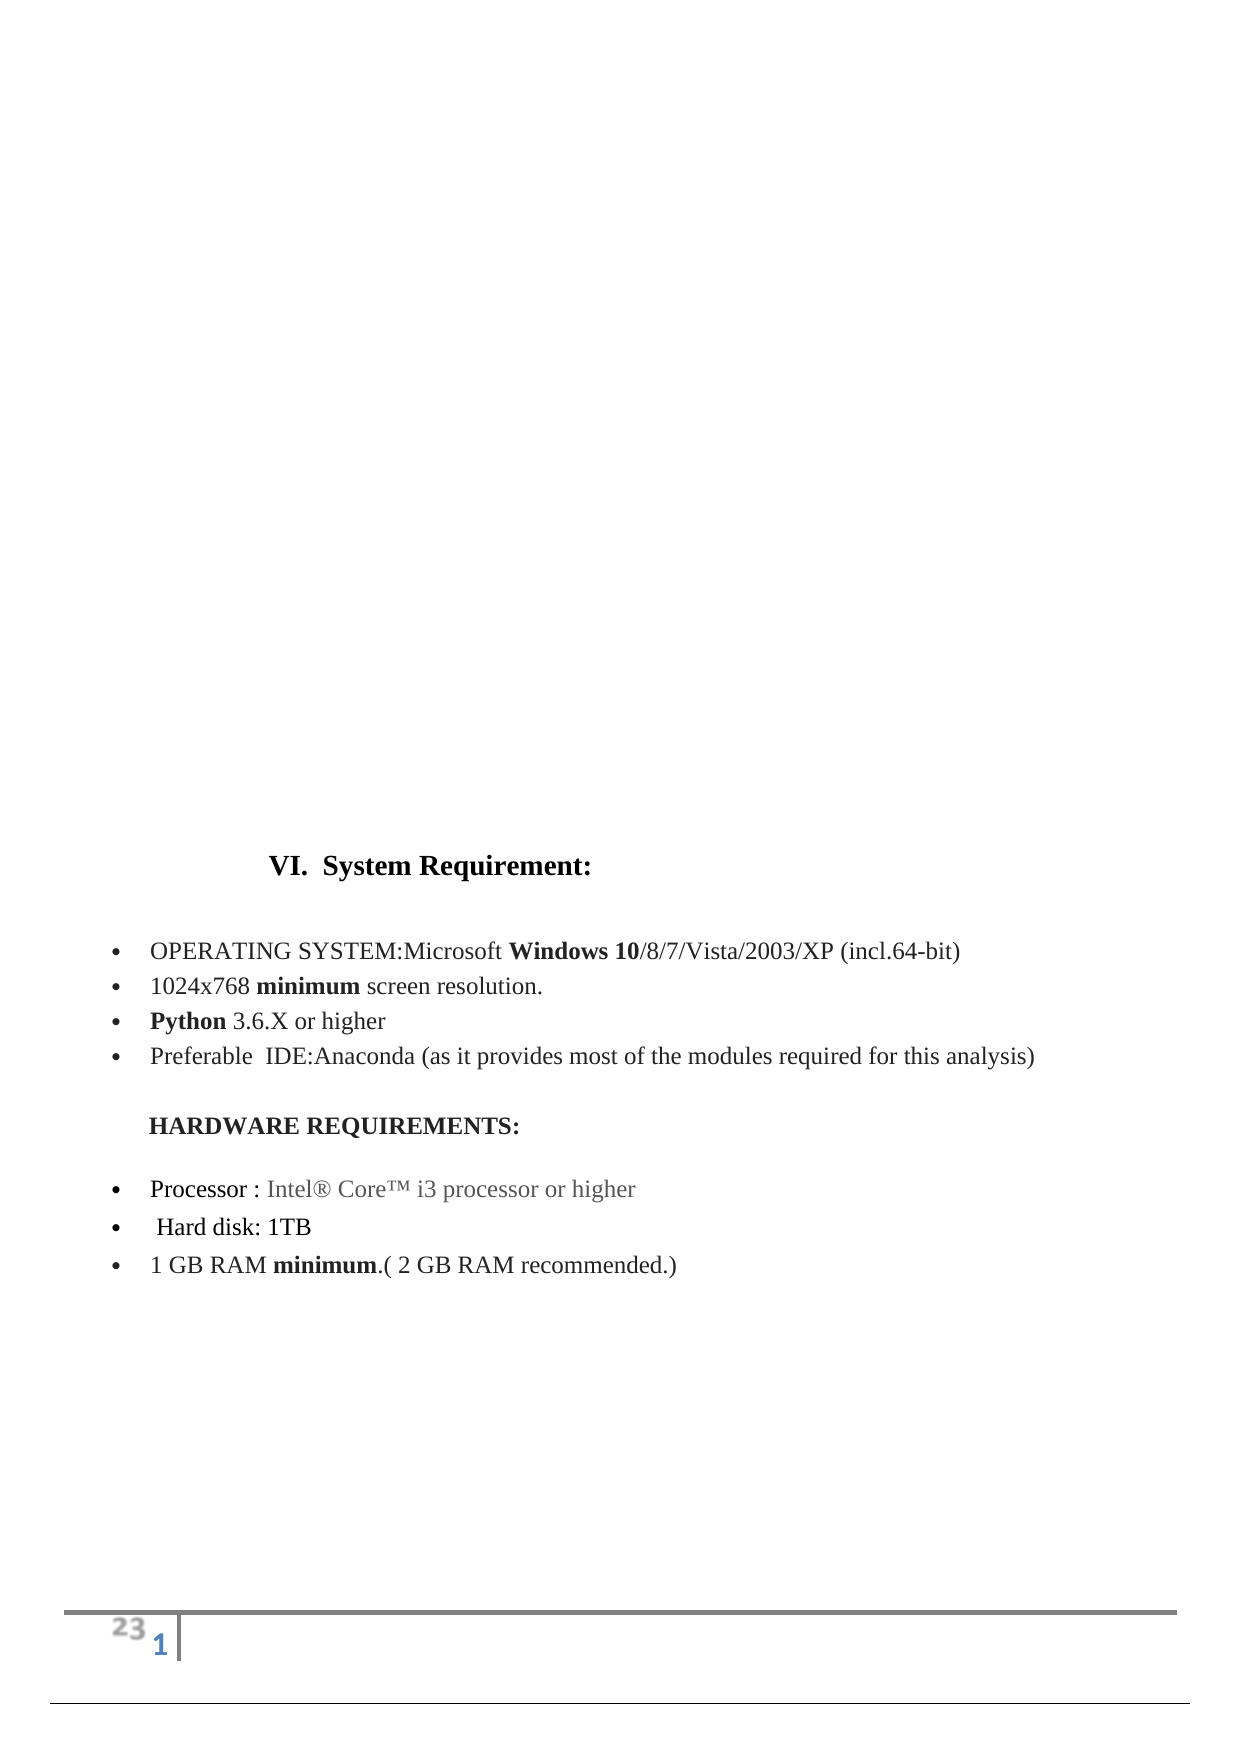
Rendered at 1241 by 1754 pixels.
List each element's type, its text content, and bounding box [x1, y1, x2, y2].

picture [111, 1614, 147, 1642]
list Processor : Intel® Core™ i3 processor or higher [112, 1174, 1166, 1203]
list 1024x768 minimum screen resolution. [112, 971, 1166, 999]
list OPERATING SYSTEM:Microsoft Windows 10/8/7/Vista/2003/XP (incl.64-bit) [112, 936, 1166, 964]
list Preferable IDE:Anaconda (as it provides most of the modules required for this analysis) [112, 1041, 1166, 1069]
list Python 3.6.X or higher [112, 1006, 1166, 1034]
list 1 GB RAM minimum.( 2 GB RAM recommended.) [112, 1250, 1166, 1279]
text HARDWARE REQUIREMENTS: [100, 1111, 1166, 1139]
list Hard disk: 1TB [112, 1212, 1166, 1241]
text VI. System Requirement: [75, 848, 785, 882]
